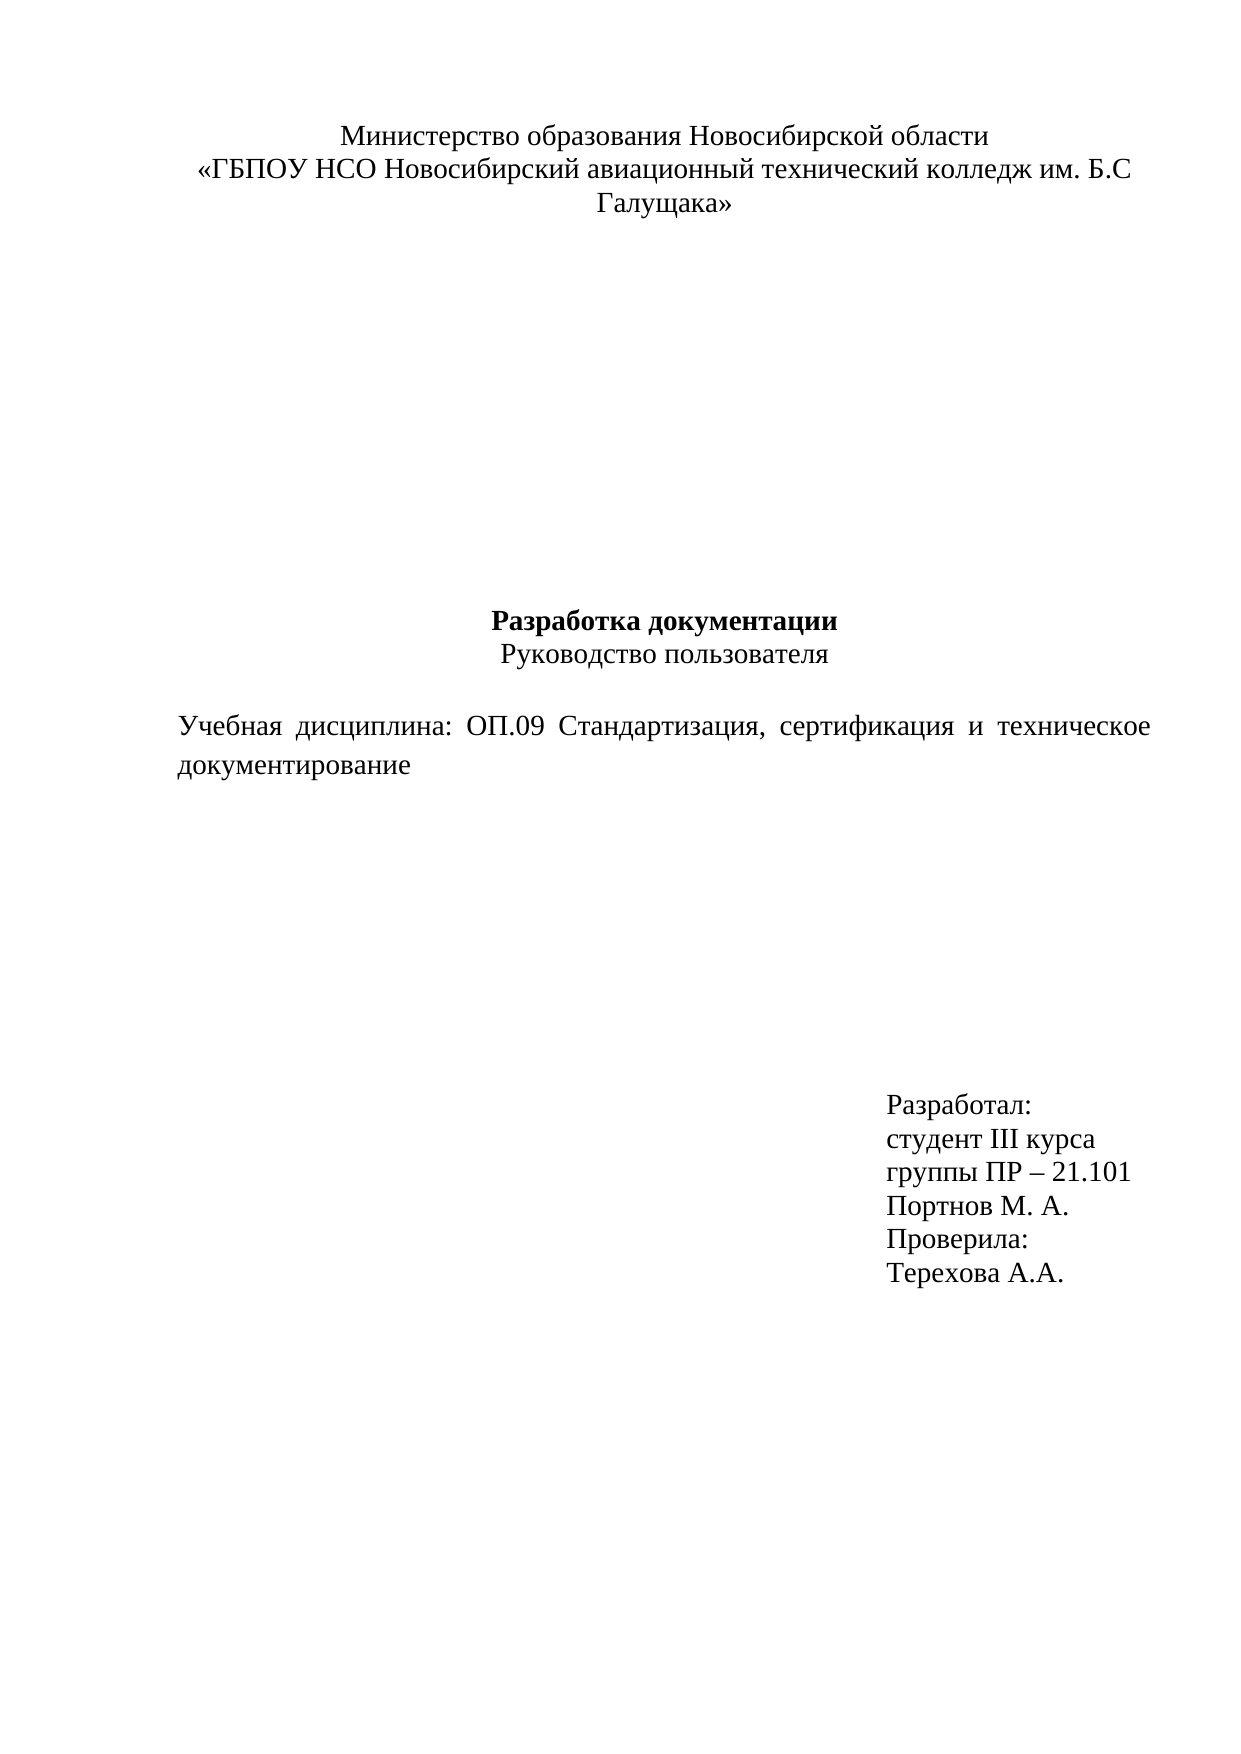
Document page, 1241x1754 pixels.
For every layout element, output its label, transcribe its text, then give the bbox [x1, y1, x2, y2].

text «ГБПОУ НСО Новосибирский авиационный технический колледж им. Б.С Галущака» [177, 152, 1152, 219]
text Разработка документации [177, 603, 1152, 637]
text Министерство образования Новосибирской области [177, 118, 1152, 152]
text Руководство пользователя [177, 637, 1152, 670]
text Проверила: [177, 1222, 1152, 1255]
text студент III курса [177, 1121, 1152, 1154]
text Терехова А.А. [177, 1255, 1152, 1289]
text Разработал: [177, 1087, 1152, 1121]
text Портнов М. А. [177, 1188, 1152, 1222]
text Учебная дисциплина: ОП.09 Стандартизация, сертификация и техническое документирование [177, 708, 1152, 781]
text группы ПР – 21.101 [177, 1154, 1152, 1188]
